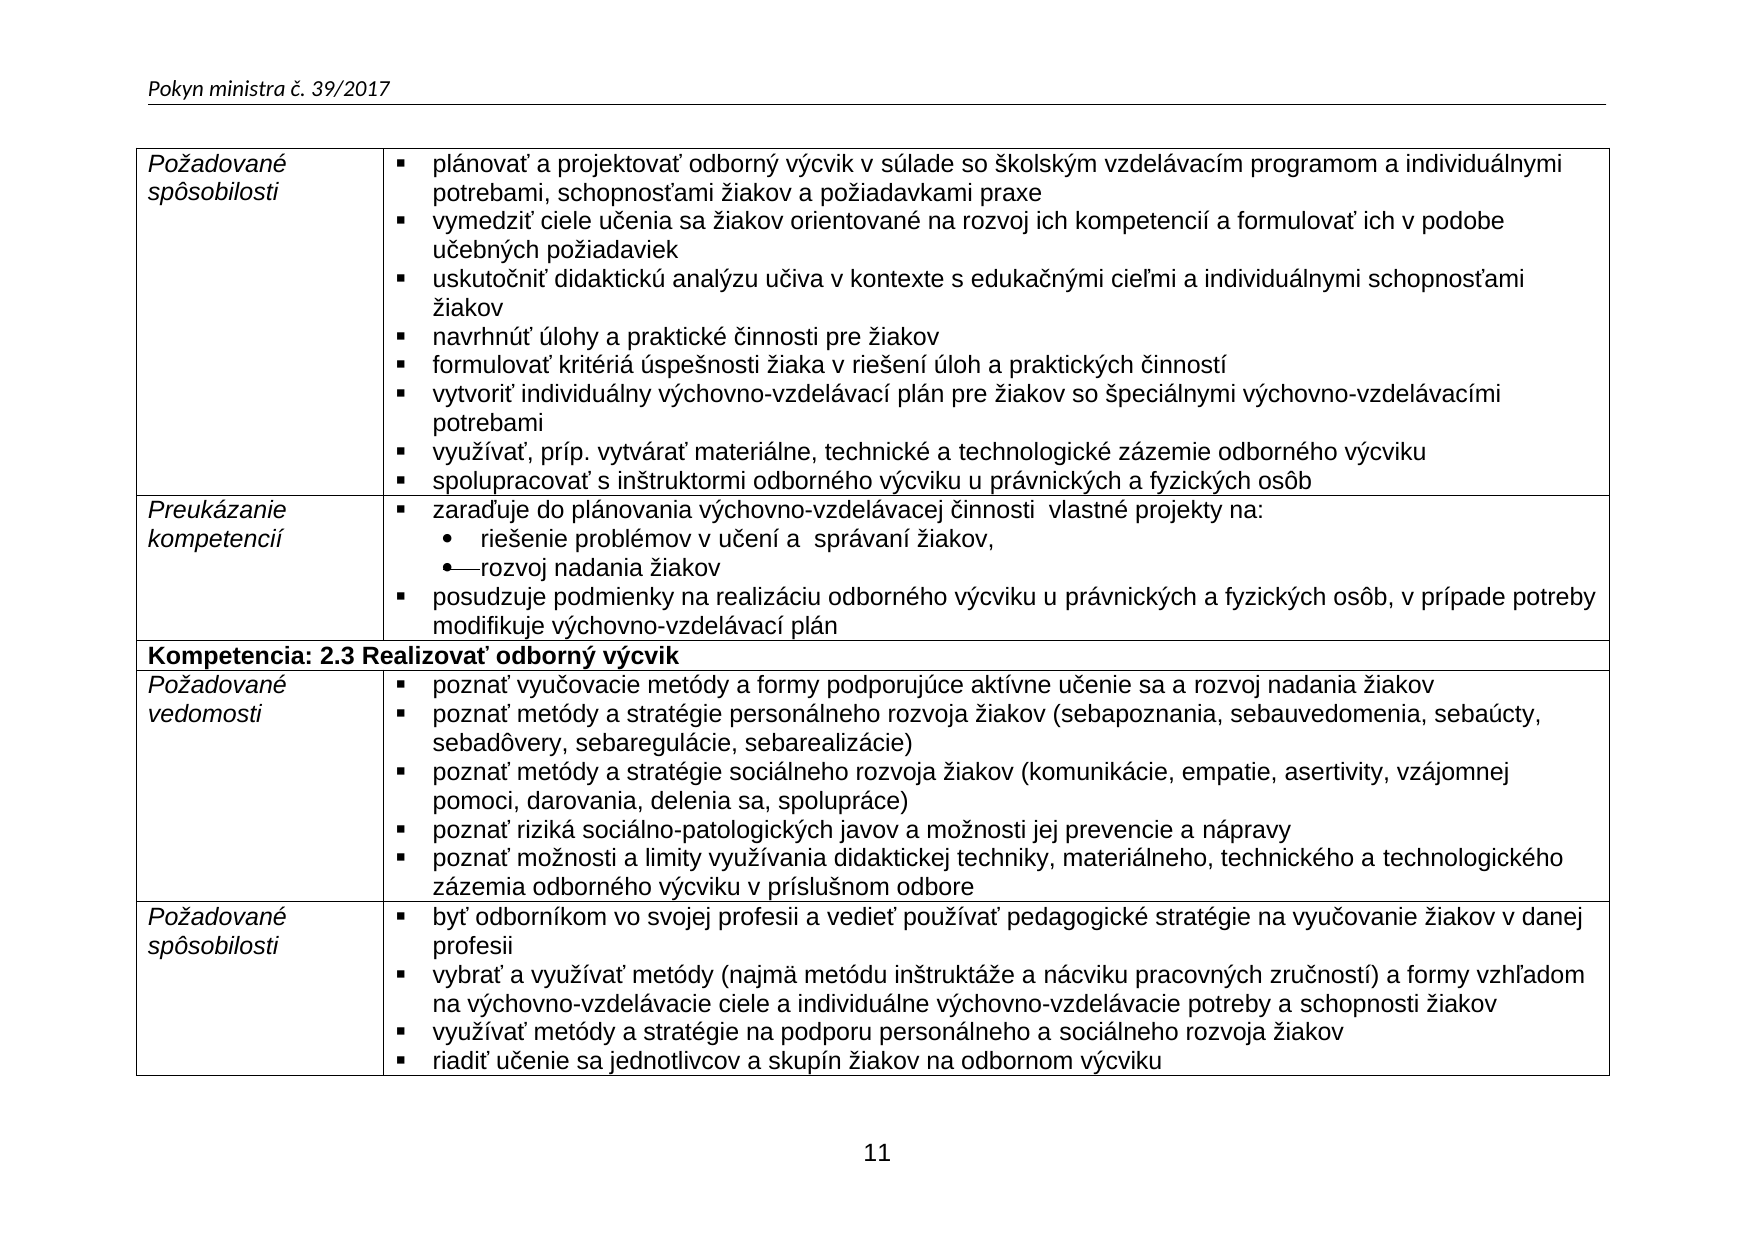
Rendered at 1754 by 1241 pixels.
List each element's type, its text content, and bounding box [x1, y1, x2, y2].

table_cell Požadované spôsobilosti [137, 149, 383, 494]
table_cell Preukázanie kompetencií [137, 496, 383, 640]
table_cell zaraďuje do plánovania výchovno-vzdelávacej činnosti vlastné projekty na: riešenie problémov v učení a správaní žiakov, rozvoj nadania žiakov posudzuje podmienky na realizáciu odborného výcviku u právnických a fyzických osôb, v prípade potreby modifikuje výchovno-vzdelávací plán [384, 496, 1609, 640]
table_cell plánovať a projektovať odborný výcvik v súlade so školským vzdelávacím programom a individuálnymi potrebami, schopnosťami žiakov a požiadavkami praxe vymedziť ciele učenia sa žiakov orientované na rozvoj ich kompetencií a formulovať ich v podobe učebných požiadaviek uskutočniť didaktickú analýzu učiva v kontexte s edukačnými cieľmi a individuálnymi schopnosťami žiakov navrhnúť úlohy a praktické činnosti pre žiakov formulovať kritériá úspešnosti žiaka v riešení úloh a praktických činností vytvoriť individuálny výchovno-vzdelávací plán pre žiakov so špeciálnymi výchovno-vzdelávacími potrebami využívať, príp. vytvárať materiálne, technické a technologické zázemie odborného výcviku spolupracovať s inštruktormi odborného výcviku u právnických a fyzických osôb [384, 149, 1609, 494]
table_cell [137, 902, 383, 1075]
table_cell Požadované vedomosti [137, 671, 383, 901]
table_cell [384, 902, 1609, 1075]
table_cell poznať vyučovacie metódy a formy podporujúce aktívne učenie sa a rozvoj nadania žiakov poznať metódy a stratégie personálneho rozvoja žiakov (sebapoznania, sebauvedomenia, sebaúcty, sebadôvery, sebaregulácie, sebarealizácie) poznať metódy a stratégie sociálneho rozvoja žiakov (komunikácie, empatie, asertivity, vzájomnej pomoci, darovania, delenia sa, spolupráce) poznať riziká sociálno-patologických javov a možnosti jej prevencie a nápravy poznať možnosti a limity využívania didaktickej techniky, materiálneho, technického a technologického zázemia odborného výcviku v príslušnom odbore [384, 671, 1609, 901]
table_cell Kompetencia: 2.3 Realizovať odborný výcvik [137, 641, 1609, 669]
